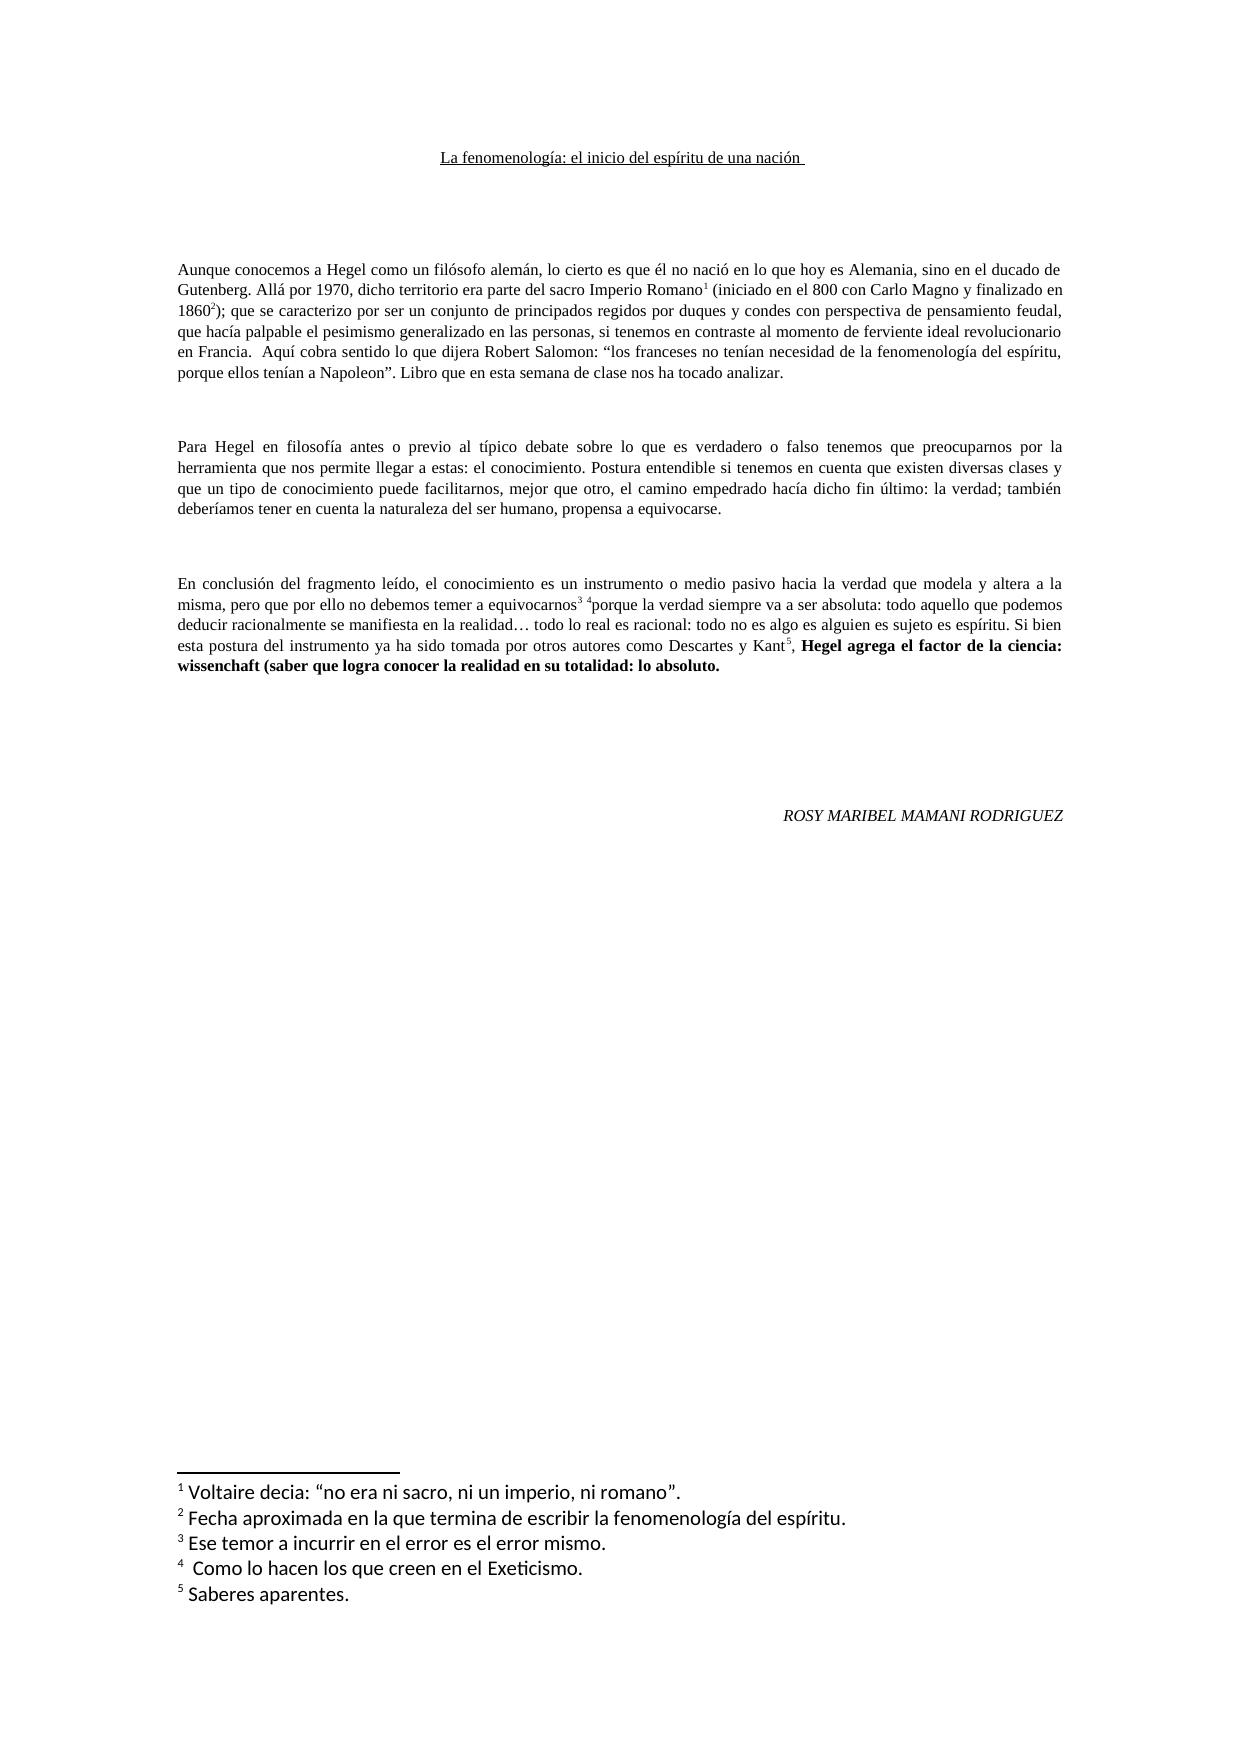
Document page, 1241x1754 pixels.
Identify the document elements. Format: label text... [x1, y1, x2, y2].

text Para Hegel en filosofía antes o previo al típico debate sobre lo que es verdadero o falso tenemos que preocuparnos por la herramienta que nos permite llegar a estas: el conocimiento. Postura entendible si tenemos en cuenta que existen diversas clases y que un tipo de conocimiento puede facilitarnos, mejor que otro, el camino empedrado hacía dicho fin último: la verdad; también deberíamos tener en cuenta la naturaleza del ser humano, propensa a equivocarse. [177, 437, 1063, 518]
text Aunque conocemos a Hegel como un filósofo alemán, lo cierto es que él no nació en lo que hoy es Alemania, sino en el ducado de Gutenberg. Allá por 1970, dicho territorio era parte del sacro Imperio Romano (iniciado en el 800 con Carlo Magno y finalizado en 1860); que se caracterizo por ser un conjunto de principados regidos por duques y condes con perspectiva de pensamiento feudal, que hacía palpable el pesimismo generalizado en las personas, si tenemos en contraste al momento de ferviente ideal revolucionario en Francia. Aquí cobra sentido lo que dijera Robert Salomon: “los franceses no tenían necesidad de la fenomenología del espíritu, porque ellos tenían a Napoleon”. Libro que en esta semana de clase nos ha tocado analizar. [177, 259, 1063, 382]
text ROSY MARIBEL MAMANI RODRIGUEZ [177, 805, 1063, 824]
text La fenomenología: el inicio del espíritu de una nación [177, 148, 1063, 167]
text En conclusión del fragmento leído, el conocimiento es un instrumento o medio pasivo hacia la verdad que modela y altera a la misma, pero que por ello no debemos temer a equivocarnos porque la verdad siempre va a ser absoluta: todo aquello que podemos deducir racionalmente se manifiesta en la realidad… todo lo real es racional: todo no es algo es alguien es sujeto es espíritu. Si bien esta postura del instrumento ya ha sido tomada por otros autores como Descartes y Kant, Hegel agrega el factor de la ciencia: wissenchaft (saber que logra conocer la realidad en su totalidad: lo absoluto. [177, 574, 1063, 675]
